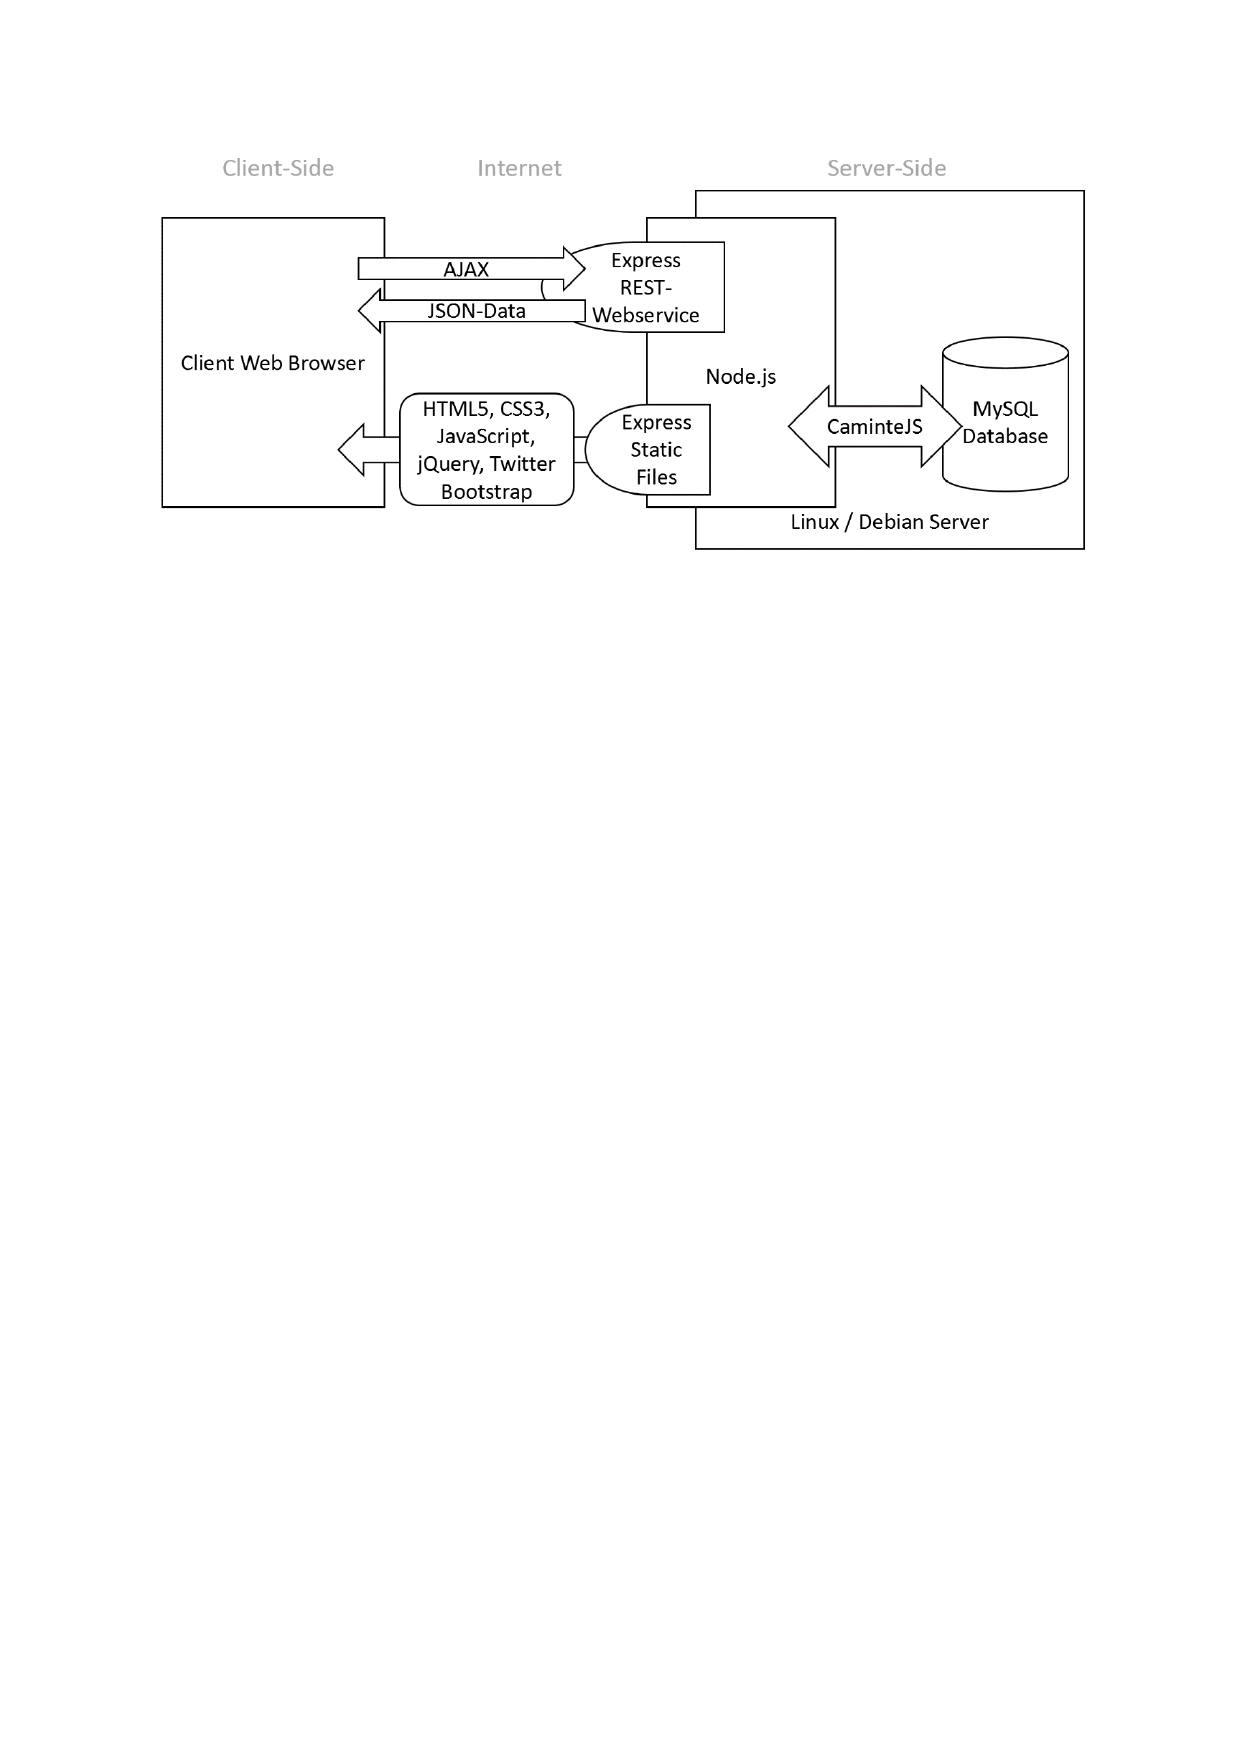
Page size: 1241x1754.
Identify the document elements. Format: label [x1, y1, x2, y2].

picture [147, 147, 1092, 556]
